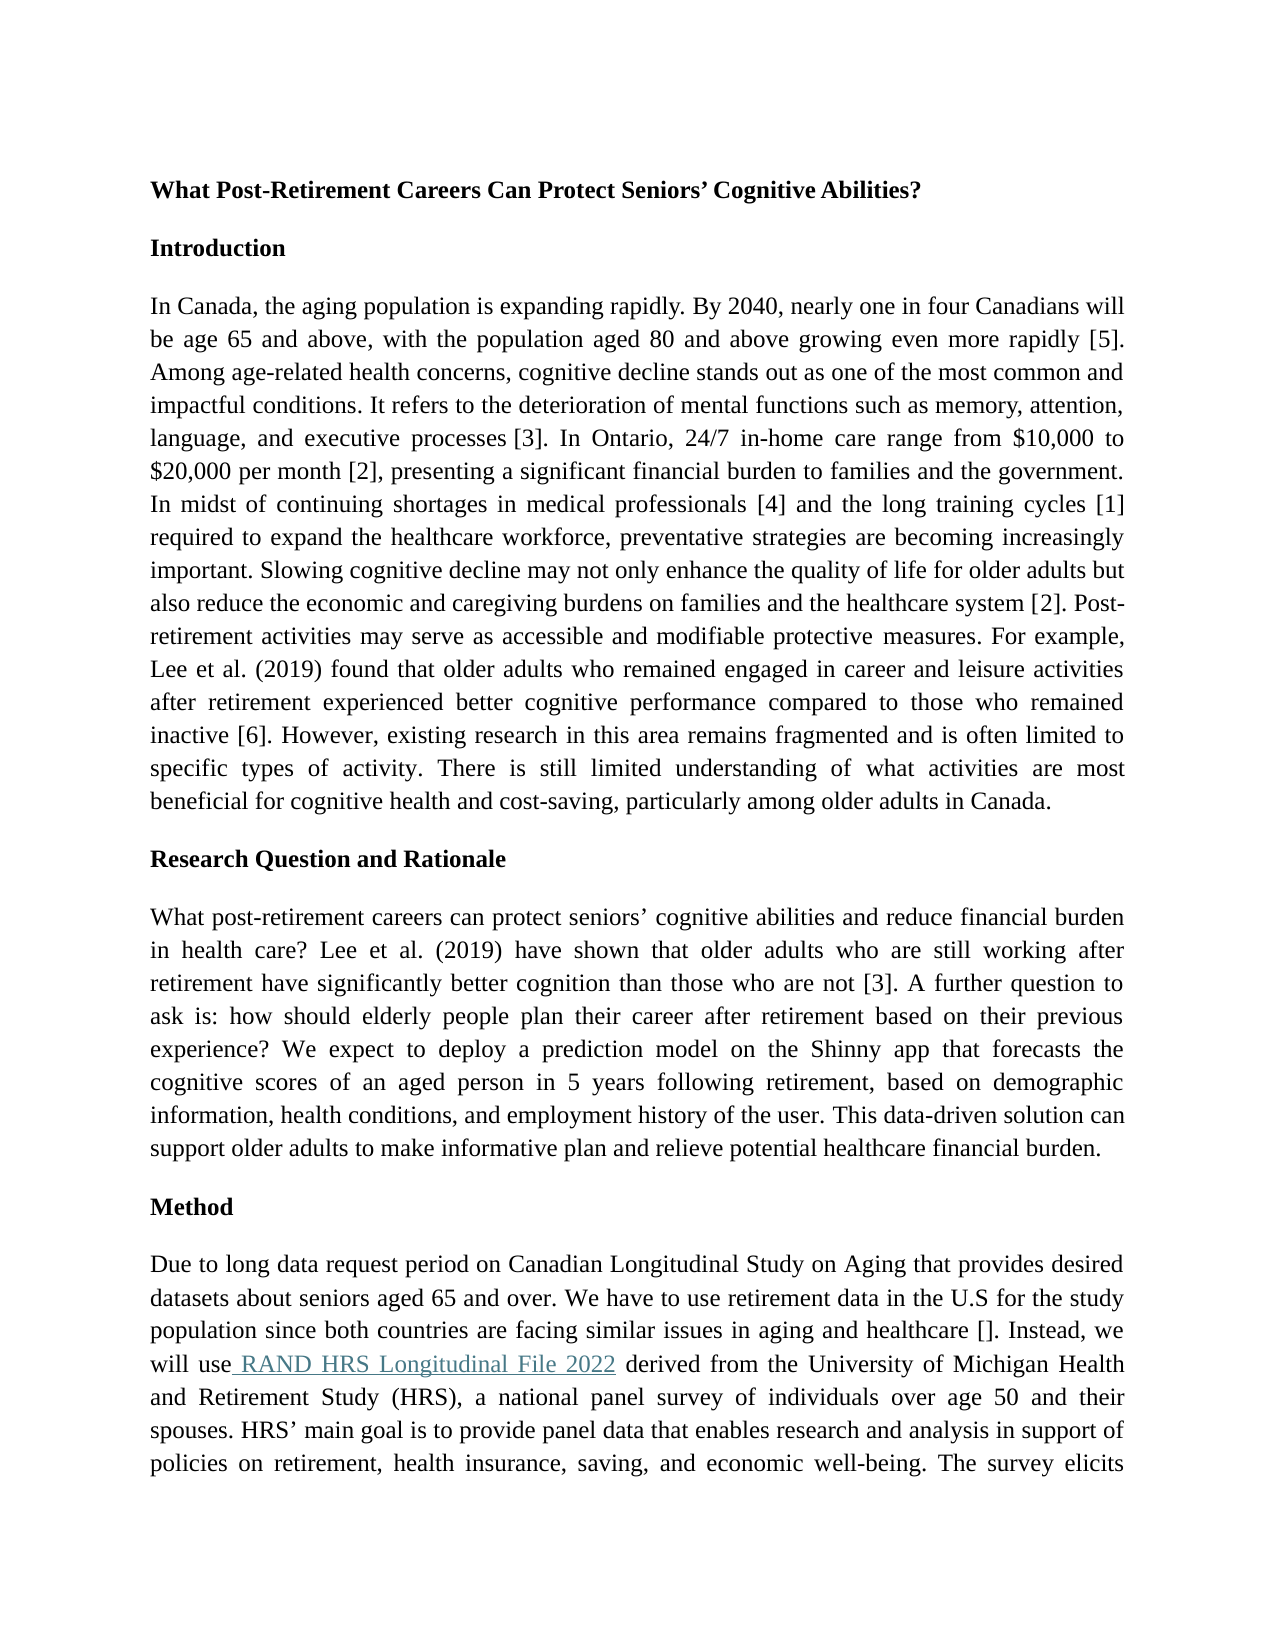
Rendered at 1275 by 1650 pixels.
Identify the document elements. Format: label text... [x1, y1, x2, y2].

text What Post-Retirement Careers Can Protect Seniors’ Cognitive Abilities? [150, 175, 1125, 204]
text Research Question and Rationale [150, 844, 1125, 873]
text Method [150, 1192, 1125, 1220]
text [150, 1249, 1125, 1476]
text Introduction [150, 233, 1125, 262]
text What post-retirement careers can protect seniors’ cognitive abilities and reduce financial burden in health care? Lee et al. (2019) have shown that older adults who are still working after retirement have significantly better cognition than those who are not [3]. A further question to ask is: how should elderly people plan their career after retirement based on their previous experience? We expect to deploy a prediction model on the Shinny app that forecasts the cognitive scores of an aged person in 5 years following retirement, based on demographic information, health conditions, and employment history of the user. This data-driven solution can support older adults to make informative plan and relieve potential healthcare financial burden. [150, 902, 1125, 1162]
text In Canada, the aging population is expanding rapidly. By 2040, nearly one in four Canadians will be age 65 and above, with the population aged 80 and above growing even more rapidly [5]. Among age-related health concerns, cognitive decline stands out as one of the most common and impactful conditions. It refers to the deterioration of mental functions such as memory, attention, language, and executive processes [3]. In Ontario, 24/7 in-home care range from $10,000 to $20,000 per month [2], presenting a significant financial burden to families and the government. In midst of continuing shortages in medical professionals [4] and the long training cycles [1] required to expand the healthcare workforce, preventative strategies are becoming increasingly important. Slowing cognitive decline may not only enhance the quality of life for older adults but also reduce the economic and caregiving burdens on families and the healthcare system [2]. Post-retirement activities may serve as accessible and modifiable protective measures. For example, Lee et al. (2019) found that older adults who remained engaged in career and leisure activities after retirement experienced better cognitive performance compared to those who remained inactive [6]. However, existing research in this area remains fragmented and is often limited to specific types of activity. There is still limited understanding of what activities are most beneficial for cognitive health and cost-saving, particularly among older adults in Canada. [150, 291, 1125, 815]
